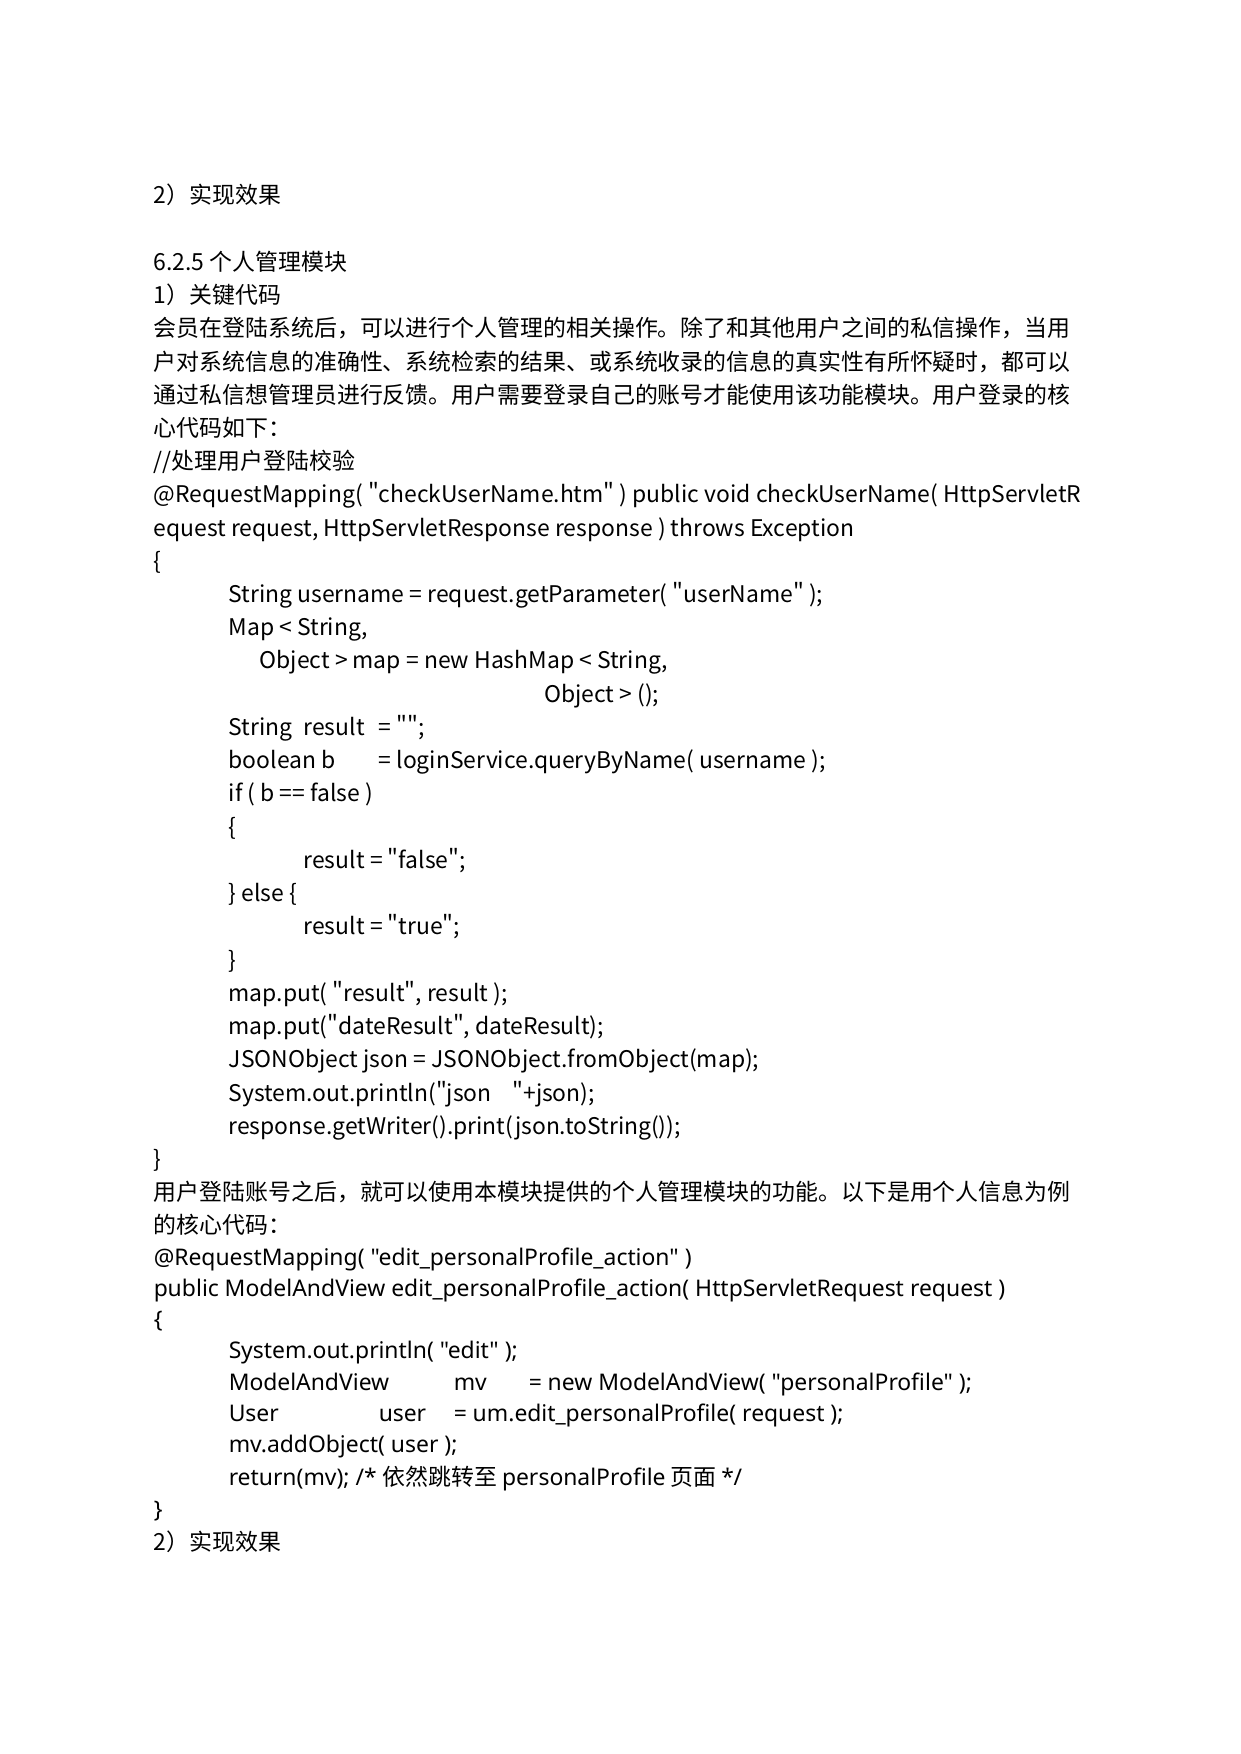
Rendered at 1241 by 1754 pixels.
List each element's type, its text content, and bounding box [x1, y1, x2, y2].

text String result = ""; [153, 709, 1087, 742]
text map.put( "result", result ); [153, 975, 1087, 1008]
text System.out.println("json "+json); [153, 1074, 1087, 1108]
text Object > map = new HashMap < String, [153, 642, 1087, 676]
text @RequestMapping( "edit_personalProfile_action" ) [153, 1241, 1087, 1272]
text map.put("dateResult", dateResult); [153, 1008, 1087, 1041]
text System.out.println( "edit" ); [153, 1334, 1087, 1366]
text 会员在登陆系统后，可以进行个人管理的相关操作。除了和其他用户之间的私信操作，当用户对系统信息的准确性、系统检索的结果、或系统收录的信息的真实性有所怀疑时，都可以通过私信想管理员进行反馈。用户需要登录自己的账号才能使用该功能模块。用户登录的核心代码如下： [153, 310, 1087, 443]
text Object > (); [153, 676, 1087, 709]
text { [153, 1303, 1087, 1334]
text result = "false"; [153, 842, 1087, 875]
text User user = um.edit_personalProfile( request ); [153, 1397, 1087, 1428]
text } [153, 1493, 1087, 1524]
text if ( b == false ) [153, 775, 1087, 808]
text 2）实现效果 [153, 1524, 1087, 1557]
text 用户登陆账号之后，就可以使用本模块提供的个人管理模块的功能。以下是用个人信息为例的核心代码： [153, 1174, 1087, 1241]
text @RequestMapping( "checkUserName.htm" ) public void checkUserName( HttpServletRequest request, HttpServletResponse response ) throws Exception [153, 476, 1087, 543]
text result = "true"; [153, 908, 1087, 941]
text JSONObject json = JSONObject.fromObject(map); [153, 1041, 1087, 1074]
text Map < String, [153, 609, 1087, 642]
text public ModelAndView edit_personalProfile_action( HttpServletRequest request ) [153, 1272, 1087, 1303]
text response.getWriter().print(json.toString()); [153, 1108, 1087, 1141]
text 2）实现效果 [153, 177, 1087, 210]
text ModelAndView mv = new ModelAndView( "personalProfile" ); [153, 1366, 1087, 1397]
text return(mv); /* 依然跳转至personalProfile页面 */ [153, 1459, 1087, 1493]
text 1）关键代码 [153, 277, 1087, 310]
text { [153, 808, 1087, 842]
text { [153, 543, 1087, 576]
text boolean b = loginService.queryByName( username ); [153, 742, 1087, 775]
text } [153, 1141, 1087, 1174]
text String username = request.getParameter( "userName" ); [153, 576, 1087, 609]
text } [153, 941, 1087, 975]
text //处理用户登陆校验 [153, 443, 1087, 476]
text mv.addObject( user ); [153, 1428, 1087, 1459]
text } else { [153, 875, 1087, 908]
text 6.2.5 个人管理模块 [153, 244, 1087, 277]
